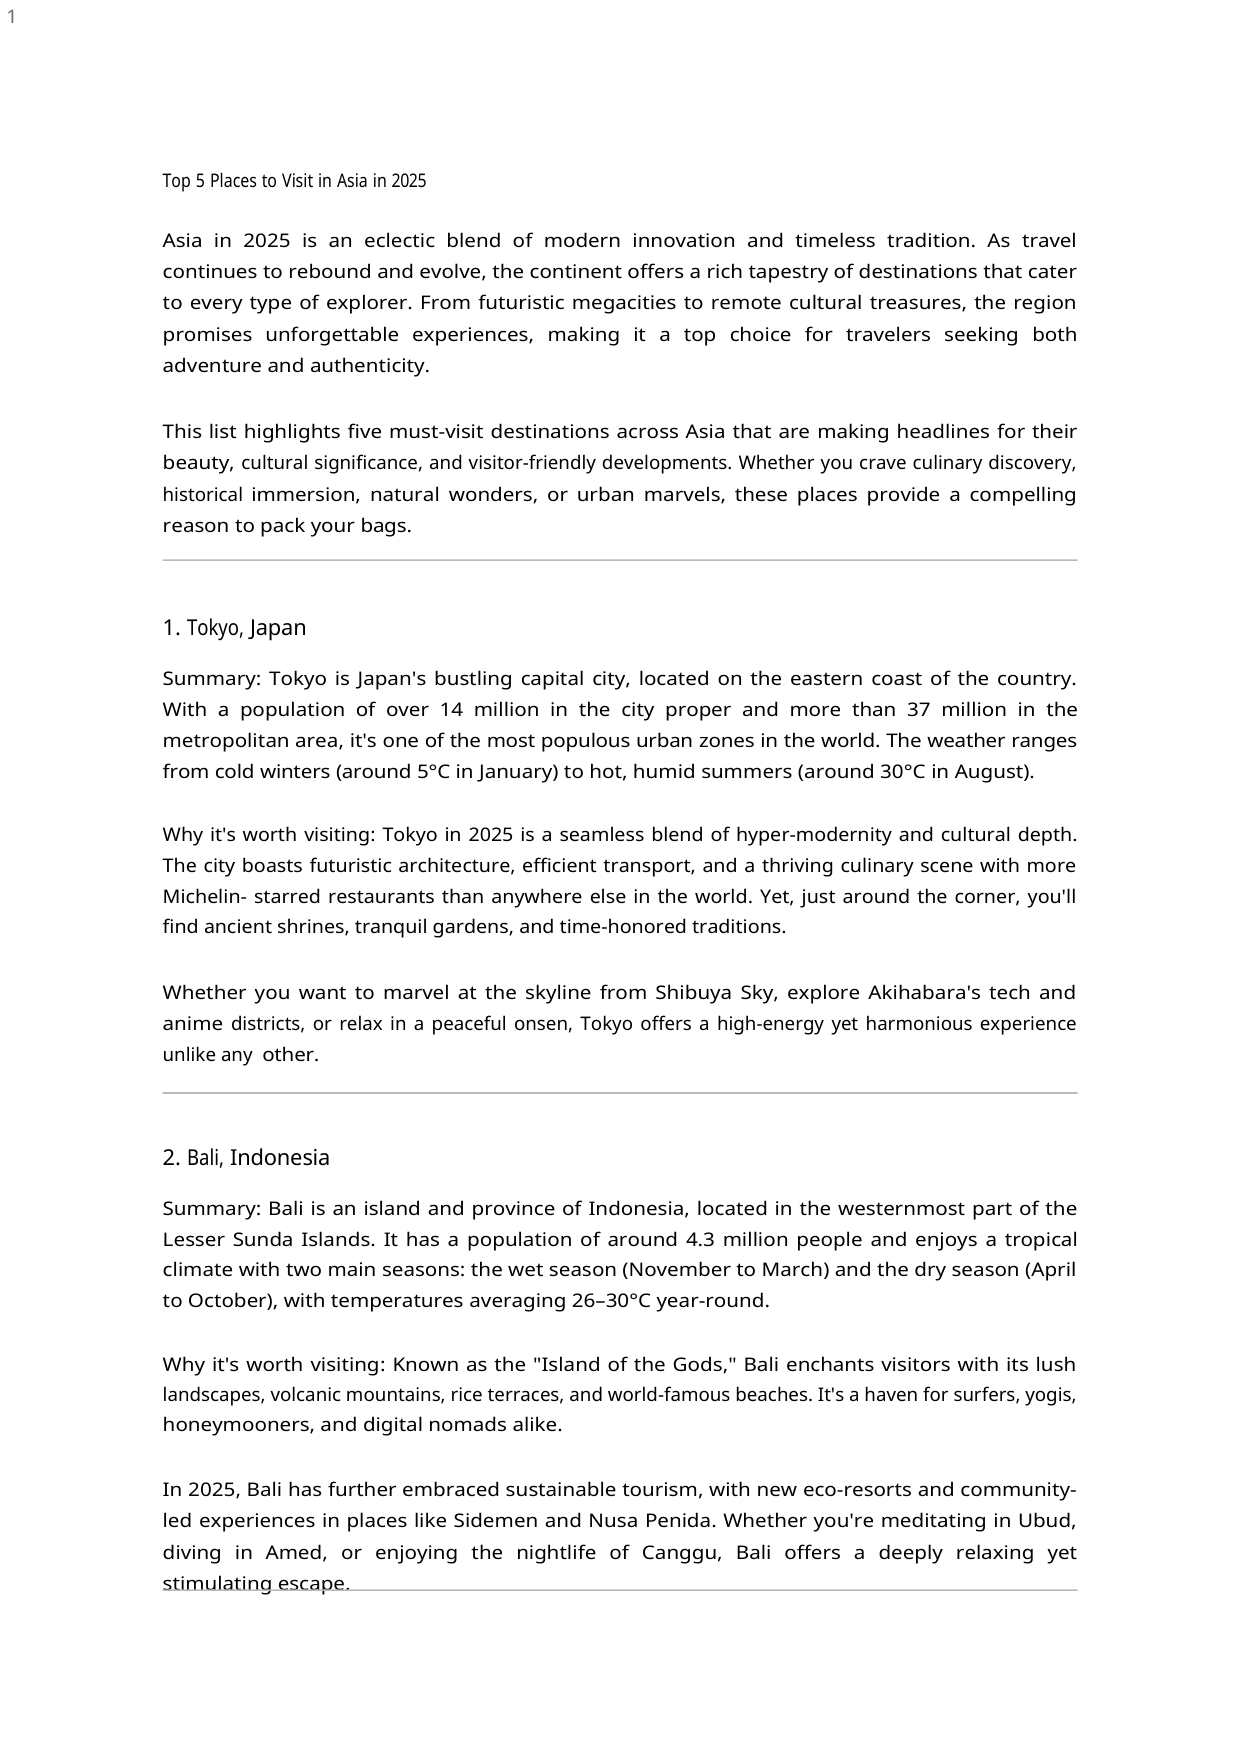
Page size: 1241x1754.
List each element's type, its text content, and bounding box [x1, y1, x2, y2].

text Asia in 2025 is an eclectic blend of modern innovation and timeless tradition. As travel continues to rebound and evolve, the continent offers a rich tapestry of destinations that cater to every type of explorer. From futuristic megacities to remote cultural treasures, the region promises unforgettable experiences, making it a top choice for travelers seeking both adventure and authenticity. [162, 227, 1078, 378]
text Summary: Tokyo is Japan's bustling capital city, located on the eastern coast of the country. With a population of over 14 million in the city proper and more than 37 million in the metropolitan area, it's one of the most populous urban zones in the world. The weather ranges from cold winters (around 5°C in January) to hot, humid summers (around 30°C in August). [162, 666, 1078, 783]
subtitle Tokyo, Japan [162, 612, 1078, 642]
text Top 5 Places to Visit in Asia in 2025 [162, 168, 1078, 193]
text Why it's worth visiting: Tokyo in 2025 is a seamless blend of hyper-modernity and cultural depth. The city boasts futuristic architecture, efficient transport, and a thriving culinary scene with more Michelin- starred restaurants than anywhere else in the world. Yet, just around the corner, you'll find ancient shrines, tranquil gardens, and time-honored traditions. [162, 821, 1078, 939]
text In 2025, Bali has further embraced sustainable tourism, with new eco-resorts and community-led experiences in places like Sidemen and Nusa Penida. Whether you're meditating in Ubud, diving in Amed, or enjoying the nightlife of Canggu, Bali offers a deeply relaxing yet stimulating escape. [162, 1476, 1078, 1589]
text Whether you want to marvel at the skyline from Shibuya Sky, explore Akihabara's tech and anime districts, or relax in a peaceful onsen, Tokyo offers a high-energy yet harmonious experience unlike any other. [162, 979, 1078, 1067]
text Why it's worth visiting: Known as the "Island of the Gods," Bali enchants visitors with its lush landscapes, volcanic mountains, rice terraces, and world-famous beaches. It's a haven for surfers, yogis, honeymooners, and digital nomads alike. [162, 1351, 1078, 1437]
text This list highlights five must-visit destinations across Asia that are making headlines for their beauty, cultural significance, and visitor-friendly developments. Whether you crave culinary discovery, historical immersion, natural wonders, or urban marvels, these places provide a compelling reason to pack your bags. [162, 418, 1078, 538]
subtitle Bali, Indonesia [162, 1141, 1078, 1171]
text Summary: Bali is an island and province of Indonesia, located in the westernmost part of the Lesser Sunda Islands. It has a population of around 4.3 million people and enjoys a tropical climate with two main seasons: the wet season (November to March) and the dry season (April to October), with temperatures averaging 26–30°C year-round. [162, 1195, 1078, 1313]
